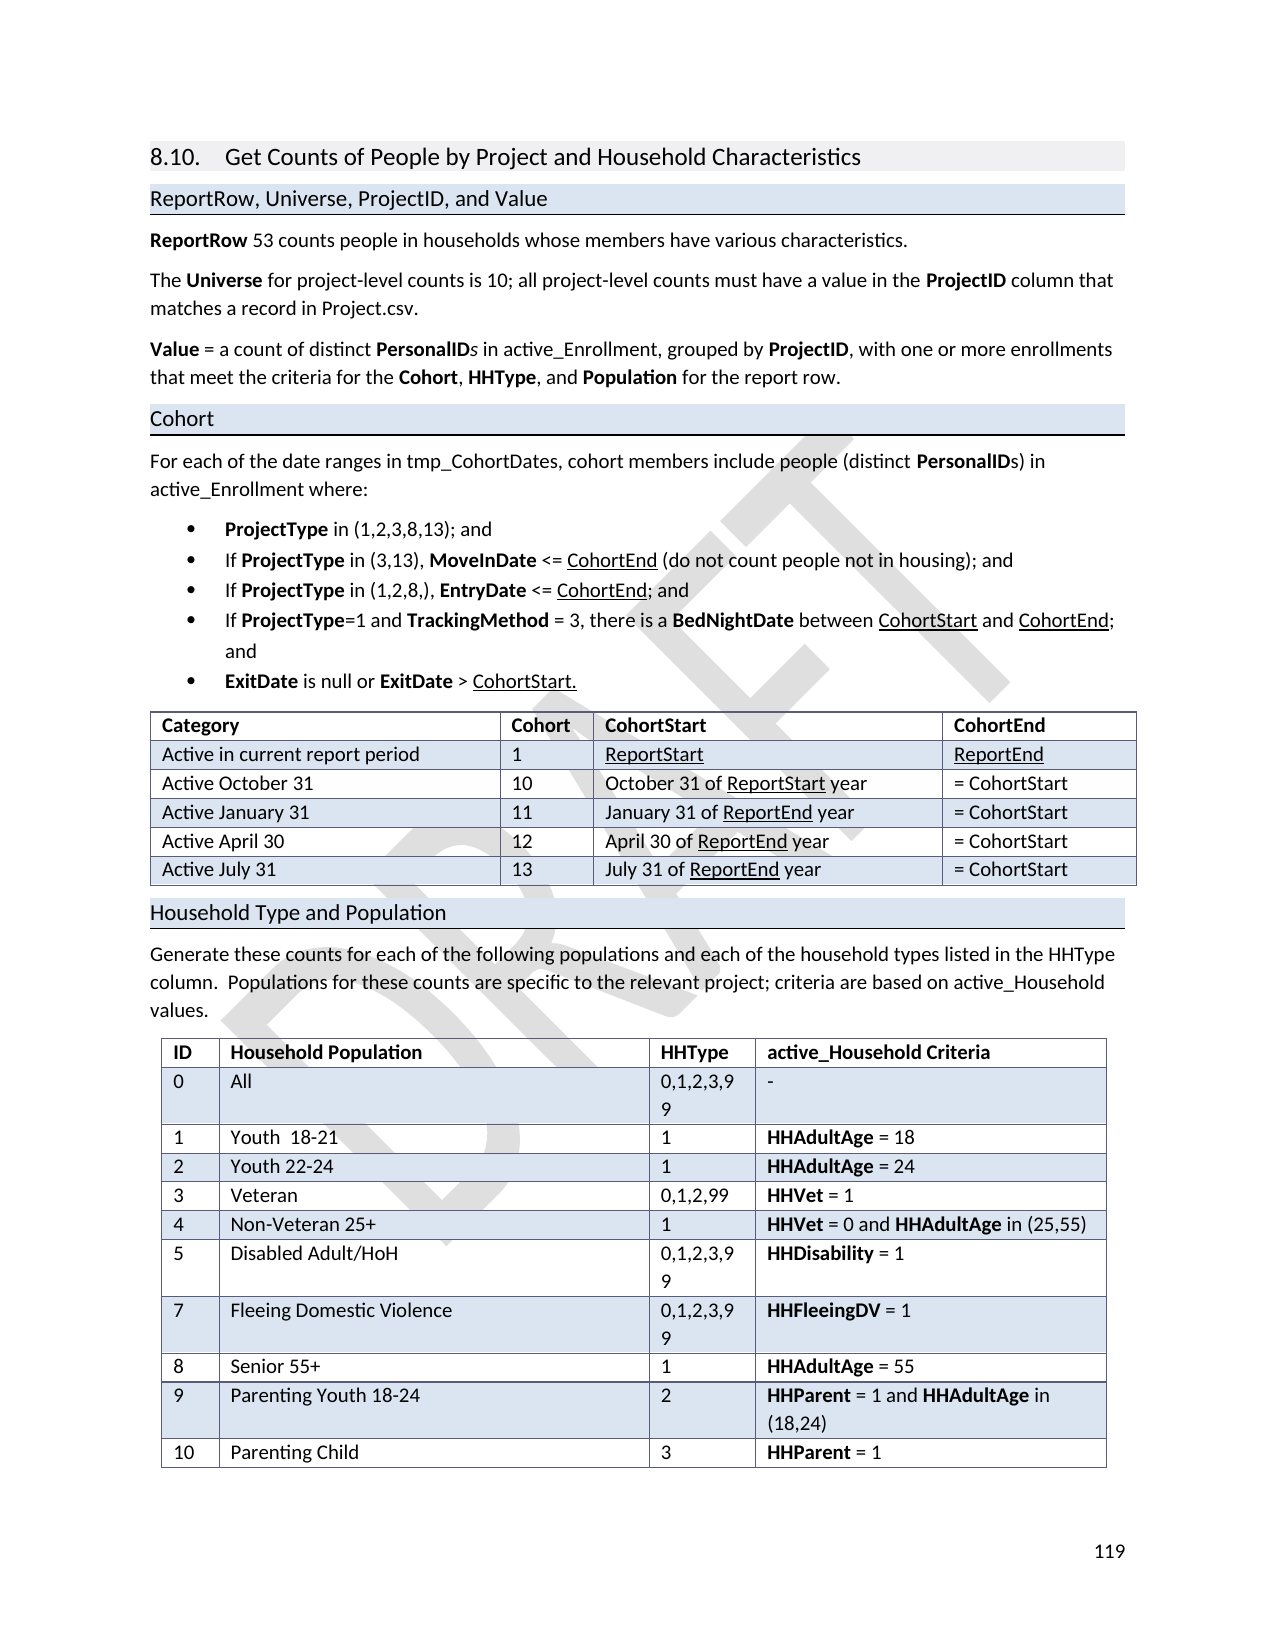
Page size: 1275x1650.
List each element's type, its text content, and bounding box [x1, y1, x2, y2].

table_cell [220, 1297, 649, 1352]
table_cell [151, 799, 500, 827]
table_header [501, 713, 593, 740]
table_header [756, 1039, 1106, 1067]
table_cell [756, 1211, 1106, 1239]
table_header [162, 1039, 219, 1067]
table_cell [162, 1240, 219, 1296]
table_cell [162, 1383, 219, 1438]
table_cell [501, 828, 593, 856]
text The Universe for project-level counts is 10; all project-level counts must have a value in the ProjectID column that matches a record in Project.csv. [150, 268, 1125, 321]
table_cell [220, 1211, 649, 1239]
subtitle Household Type and Population [150, 898, 1125, 928]
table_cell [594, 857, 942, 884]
list ExitDate is null or ExitDate > CohortStart. [187, 668, 1125, 694]
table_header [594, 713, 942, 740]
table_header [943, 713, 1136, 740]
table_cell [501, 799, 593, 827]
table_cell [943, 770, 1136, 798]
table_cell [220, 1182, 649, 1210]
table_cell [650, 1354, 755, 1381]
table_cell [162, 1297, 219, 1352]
list If ProjectType in (1,2,8,), EntryDate <= CohortEnd; and [187, 577, 1125, 603]
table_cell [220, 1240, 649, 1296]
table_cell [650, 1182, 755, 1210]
text ReportRow 53 counts people in households whose members have various characteristics. [150, 227, 1125, 253]
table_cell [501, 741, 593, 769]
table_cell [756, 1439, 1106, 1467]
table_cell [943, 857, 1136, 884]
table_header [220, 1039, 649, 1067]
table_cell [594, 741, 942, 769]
list If ProjectType=1 and TrackingMethod = 3, there is a BedNightDate between CohortStart and CohortEnd; and [187, 608, 1125, 663]
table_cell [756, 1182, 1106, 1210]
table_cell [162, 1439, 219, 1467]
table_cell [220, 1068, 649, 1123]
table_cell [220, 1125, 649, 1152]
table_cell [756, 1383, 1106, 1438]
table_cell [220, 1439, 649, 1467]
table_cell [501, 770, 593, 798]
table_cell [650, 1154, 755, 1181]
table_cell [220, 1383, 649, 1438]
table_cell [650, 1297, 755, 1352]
subtitle Cohort [150, 404, 1125, 434]
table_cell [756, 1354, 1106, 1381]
list ProjectType in (1,2,3,8,13); and [187, 516, 1125, 542]
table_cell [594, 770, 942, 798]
text Value = a count of distinct PersonalIDs in active_Enrollment, grouped by ProjectID, with one or more enrollments that meet the criteria for the Cohort, HHType, and Population for the report row. [150, 336, 1125, 389]
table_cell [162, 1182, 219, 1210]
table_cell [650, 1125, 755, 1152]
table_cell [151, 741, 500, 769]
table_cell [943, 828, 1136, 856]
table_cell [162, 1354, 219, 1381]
text For each of the date ranges in tmp_CohortDates, cohort members include people (distinct PersonalIDs) in active_Enrollment where: [150, 448, 1125, 501]
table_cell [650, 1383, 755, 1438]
subtitle Get Counts of People by Project and Household Characteristics [150, 141, 1125, 171]
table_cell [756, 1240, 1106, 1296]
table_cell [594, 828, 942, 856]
subtitle ReportRow, Universe, ProjectID, and Value [150, 184, 1125, 214]
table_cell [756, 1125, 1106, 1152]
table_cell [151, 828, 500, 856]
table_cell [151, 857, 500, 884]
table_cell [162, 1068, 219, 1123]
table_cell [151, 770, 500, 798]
text Generate these counts for each of the following populations and each of the household types listed in the HHType column. Populations for these counts are specific to the relevant project; criteria are based on active_Household values. [150, 942, 1125, 1023]
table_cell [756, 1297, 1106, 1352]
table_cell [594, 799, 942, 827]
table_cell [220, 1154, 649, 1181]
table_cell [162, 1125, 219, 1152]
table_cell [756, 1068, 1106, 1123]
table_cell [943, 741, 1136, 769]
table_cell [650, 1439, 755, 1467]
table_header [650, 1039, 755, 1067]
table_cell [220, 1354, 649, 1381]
list If ProjectType in (3,13), MoveInDate <= CohortEnd (do not count people not in housing); and [187, 547, 1125, 572]
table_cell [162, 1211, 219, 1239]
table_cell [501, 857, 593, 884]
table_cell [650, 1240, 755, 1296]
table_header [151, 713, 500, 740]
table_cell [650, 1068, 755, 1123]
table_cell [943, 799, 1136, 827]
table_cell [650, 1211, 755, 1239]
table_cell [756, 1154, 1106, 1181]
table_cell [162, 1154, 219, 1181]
